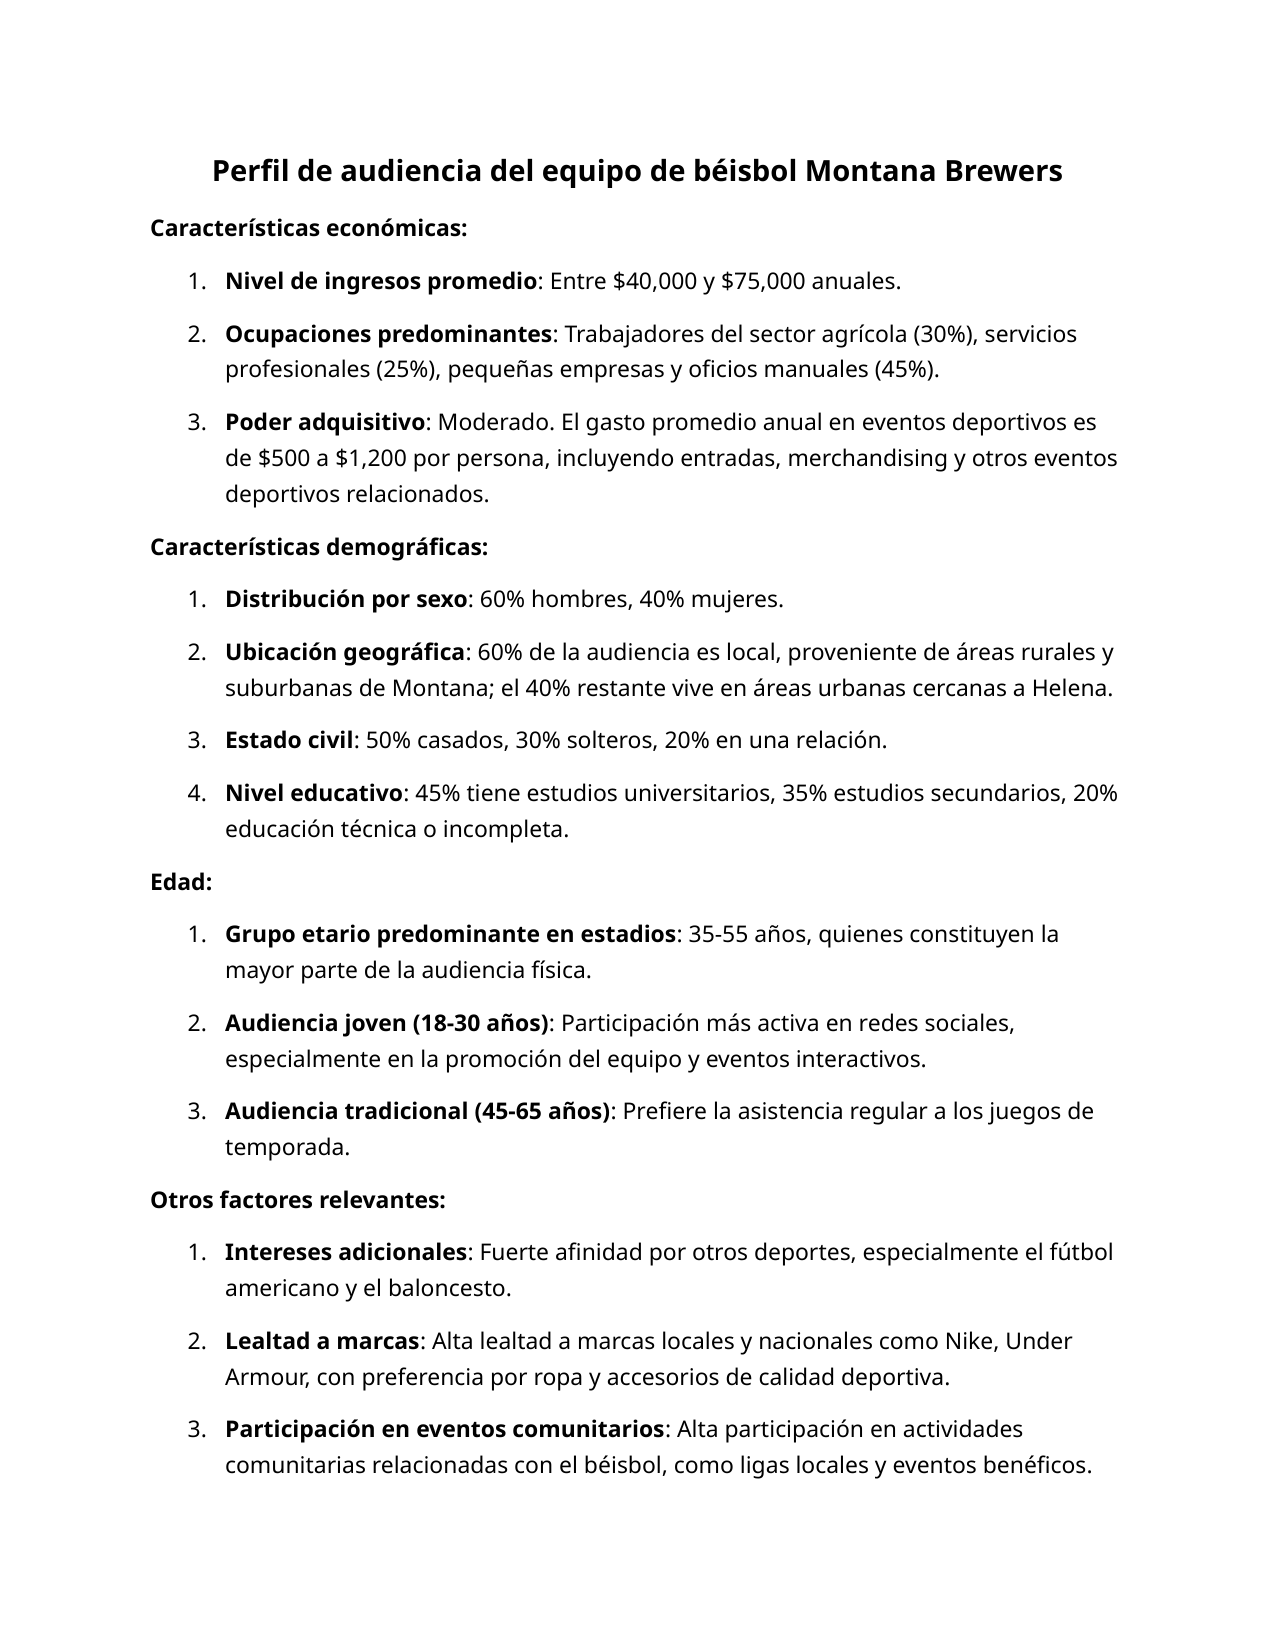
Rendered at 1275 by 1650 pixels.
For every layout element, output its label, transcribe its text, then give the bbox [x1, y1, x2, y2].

list Grupo etario predominante en estadios: 35-55 años, quienes constituyen la mayor parte de la audiencia física. [187, 918, 1125, 985]
list Intereses adicionales: Fuerte afinidad por otros deportes, especialmente el fútbol americano y el baloncesto. [187, 1236, 1125, 1303]
list Ocupaciones predominantes: Trabajadores del sector agrícola (30%), servicios profesionales (25%), pequeñas empresas y oficios manuales (45%). [187, 317, 1125, 385]
list Poder adquisitivo: Moderado. El gasto promedio anual en eventos deportivos es de $500 a $1,200 por persona, incluyendo entradas, merchandising y otros eventos deportivos relacionados. [187, 406, 1125, 509]
list Audiencia joven (18-30 años): Participación más activa en redes sociales, especialmente en la promoción del equipo y eventos interactivos. [187, 1007, 1125, 1074]
text Edad: [150, 865, 1125, 897]
text Características demográficas: [150, 531, 1125, 562]
text Características económicas: [150, 212, 1125, 243]
list Audiencia tradicional (45-65 años): Prefiere la asistencia regular a los juegos de temporada. [187, 1095, 1125, 1162]
list Estado civil: 50% casados, 30% solteros, 20% en una relación. [187, 724, 1125, 756]
list Distribución por sexo: 60% hombres, 40% mujeres. [187, 583, 1125, 614]
text Otros factores relevantes: [150, 1184, 1125, 1215]
list Nivel educativo: 45% tiene estudios universitarios, 35% estudios secundarios, 20% educación técnica o incompleta. [187, 777, 1125, 844]
list Ubicación geográfica: 60% de la audiencia es local, proveniente de áreas rurales y suburbanas de Montana; el 40% restante vive en áreas urbanas cercanas a Helena. [187, 636, 1125, 703]
list Nivel de ingresos promedio: Entre $40,000 y $75,000 anuales. [187, 265, 1125, 296]
list Lealtad a marcas: Alta lealtad a marcas locales y nacionales como Nike, Under Armour, con preferencia por ropa y accesorios de calidad deportiva. [187, 1325, 1125, 1392]
text Perfil de audiencia del equipo de béisbol Montana Brewers [150, 150, 1125, 190]
list Participación en eventos comunitarios: Alta participación en actividades comunitarias relacionadas con el béisbol, como ligas locales y eventos benéficos. [187, 1413, 1125, 1481]
